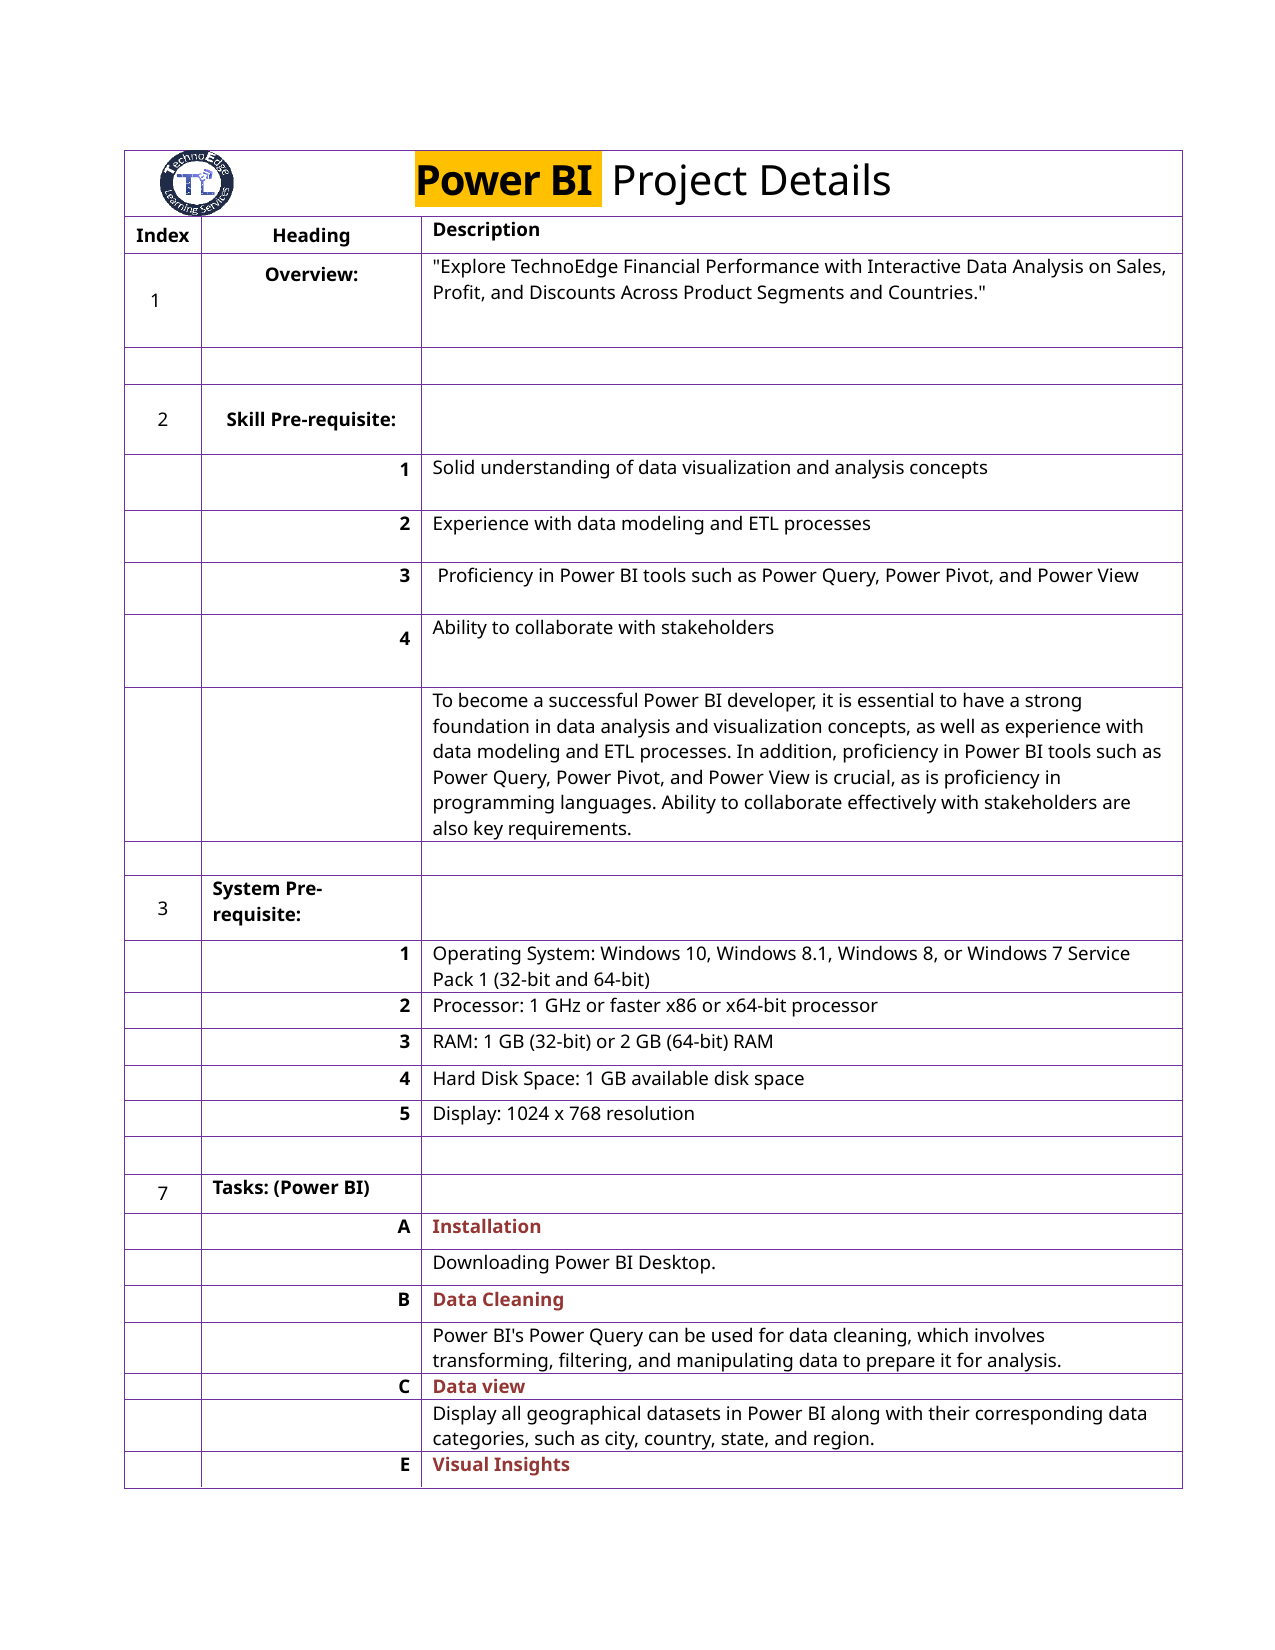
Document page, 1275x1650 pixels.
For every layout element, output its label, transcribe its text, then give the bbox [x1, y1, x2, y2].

table_cell Power BI's Power Query can be used for data cleaning, which involves transforming, filtering, and manipulating data to prepare it for analysis. [422, 1323, 1182, 1373]
table_cell 4 [202, 1066, 421, 1099]
table_cell Visual Insights [422, 1452, 1182, 1487]
table_cell [422, 842, 1182, 875]
table_cell [202, 1137, 421, 1173]
table_cell [125, 1286, 201, 1322]
table_cell [202, 1323, 421, 1373]
table_cell [125, 1400, 201, 1451]
table_cell 1 [125, 254, 201, 347]
table_cell Downloading Power BI Desktop. [422, 1250, 1182, 1285]
table_cell [202, 842, 421, 875]
table_cell 2 [202, 511, 421, 562]
table_cell Skill Pre-requisite: [202, 385, 421, 454]
table_cell Overview: [202, 254, 421, 347]
table_cell [125, 1323, 201, 1373]
table_cell [125, 1452, 201, 1487]
table_header Power BI Project Details [269, 151, 1182, 216]
table_cell 3 [125, 876, 201, 940]
table_cell [125, 348, 201, 384]
table_cell [125, 1214, 201, 1249]
table_cell A [202, 1214, 421, 1249]
table_cell Solid understanding of data visualization and analysis concepts [422, 455, 1182, 509]
table_cell Data view [422, 1374, 1182, 1399]
table_cell [125, 842, 201, 875]
table_cell 3 [202, 1029, 421, 1064]
table_cell 3 [202, 563, 421, 614]
table_cell Processor: 1 GHz or faster x86 or x64-bit processor [422, 993, 1182, 1028]
table_cell Display all geographical datasets in Power BI along with their corresponding data categories, such as city, country, state, and region. [422, 1400, 1182, 1451]
table_cell [125, 1029, 201, 1064]
table_cell [125, 455, 201, 509]
table_cell [125, 615, 201, 687]
table_cell [125, 941, 201, 992]
table_cell 5 [202, 1101, 421, 1136]
table_cell "Explore TechnoEdge Financial Performance with Interactive Data Analysis on Sales, Profit, and Discounts Across Product Segments and Countries." [422, 254, 1182, 347]
table_cell C [202, 1374, 421, 1399]
table_cell Description [422, 217, 1182, 253]
table_cell [125, 1101, 201, 1136]
table_cell RAM: 1 GB (32-bit) or 2 GB (64-bit) RAM [422, 1029, 1182, 1064]
table_cell Display: 1024 x 768 resolution [422, 1101, 1182, 1136]
table_cell 2 [202, 993, 421, 1028]
table_cell 2 [125, 385, 201, 454]
table_cell Ability to collaborate with stakeholders [422, 615, 1182, 687]
table_cell Data Cleaning [422, 1286, 1182, 1322]
table_cell [202, 348, 421, 384]
table_cell [125, 511, 201, 562]
table_cell [125, 688, 201, 841]
table_cell B [202, 1286, 421, 1322]
table_cell Installation [422, 1214, 1182, 1249]
table_cell Operating System: Windows 10, Windows 8.1, Windows 8, or Windows 7 Service Pack 1 (32-bit and 64-bit) [422, 941, 1182, 992]
table_cell 4 [202, 615, 421, 687]
table_cell Tasks: (Power BI) [202, 1175, 421, 1212]
table_cell E [202, 1452, 421, 1487]
table_cell [422, 1175, 1182, 1212]
table_cell [125, 1250, 201, 1285]
table_cell 1 [202, 455, 421, 509]
picture [122, 150, 269, 216]
table_cell [202, 1400, 421, 1451]
table_cell [422, 348, 1182, 384]
table_cell [422, 385, 1182, 454]
table_cell [422, 1137, 1182, 1173]
table_cell 1 [202, 941, 421, 992]
table_cell Hard Disk Space: 1 GB available disk space [422, 1066, 1182, 1099]
table_cell Index [125, 217, 201, 253]
table_cell [125, 1374, 201, 1399]
table_cell Proficiency in Power BI tools such as Power Query, Power Pivot, and Power View [422, 563, 1182, 614]
table_cell Heading [202, 217, 421, 253]
table_cell [125, 1066, 201, 1099]
table_cell [125, 993, 201, 1028]
table_cell [125, 1137, 201, 1173]
table_cell [202, 1250, 421, 1285]
table_cell 7 [125, 1175, 201, 1212]
table_cell Experience with data modeling and ETL processes [422, 511, 1182, 562]
table_cell [202, 688, 421, 841]
table_cell [422, 876, 1182, 940]
table_cell To become a successful Power BI developer, it is essential to have a strong foundation in data analysis and visualization concepts, as well as experience with data modeling and ETL processes. In addition, proficiency in Power BI tools such as Power Query, Power Pivot, and Power View is crucial, as is proficiency in programming languages. Ability to collaborate effectively with stakeholders are also key requirements. [422, 688, 1182, 841]
table_cell [125, 563, 201, 614]
table_cell System Pre-requisite: [202, 876, 421, 940]
